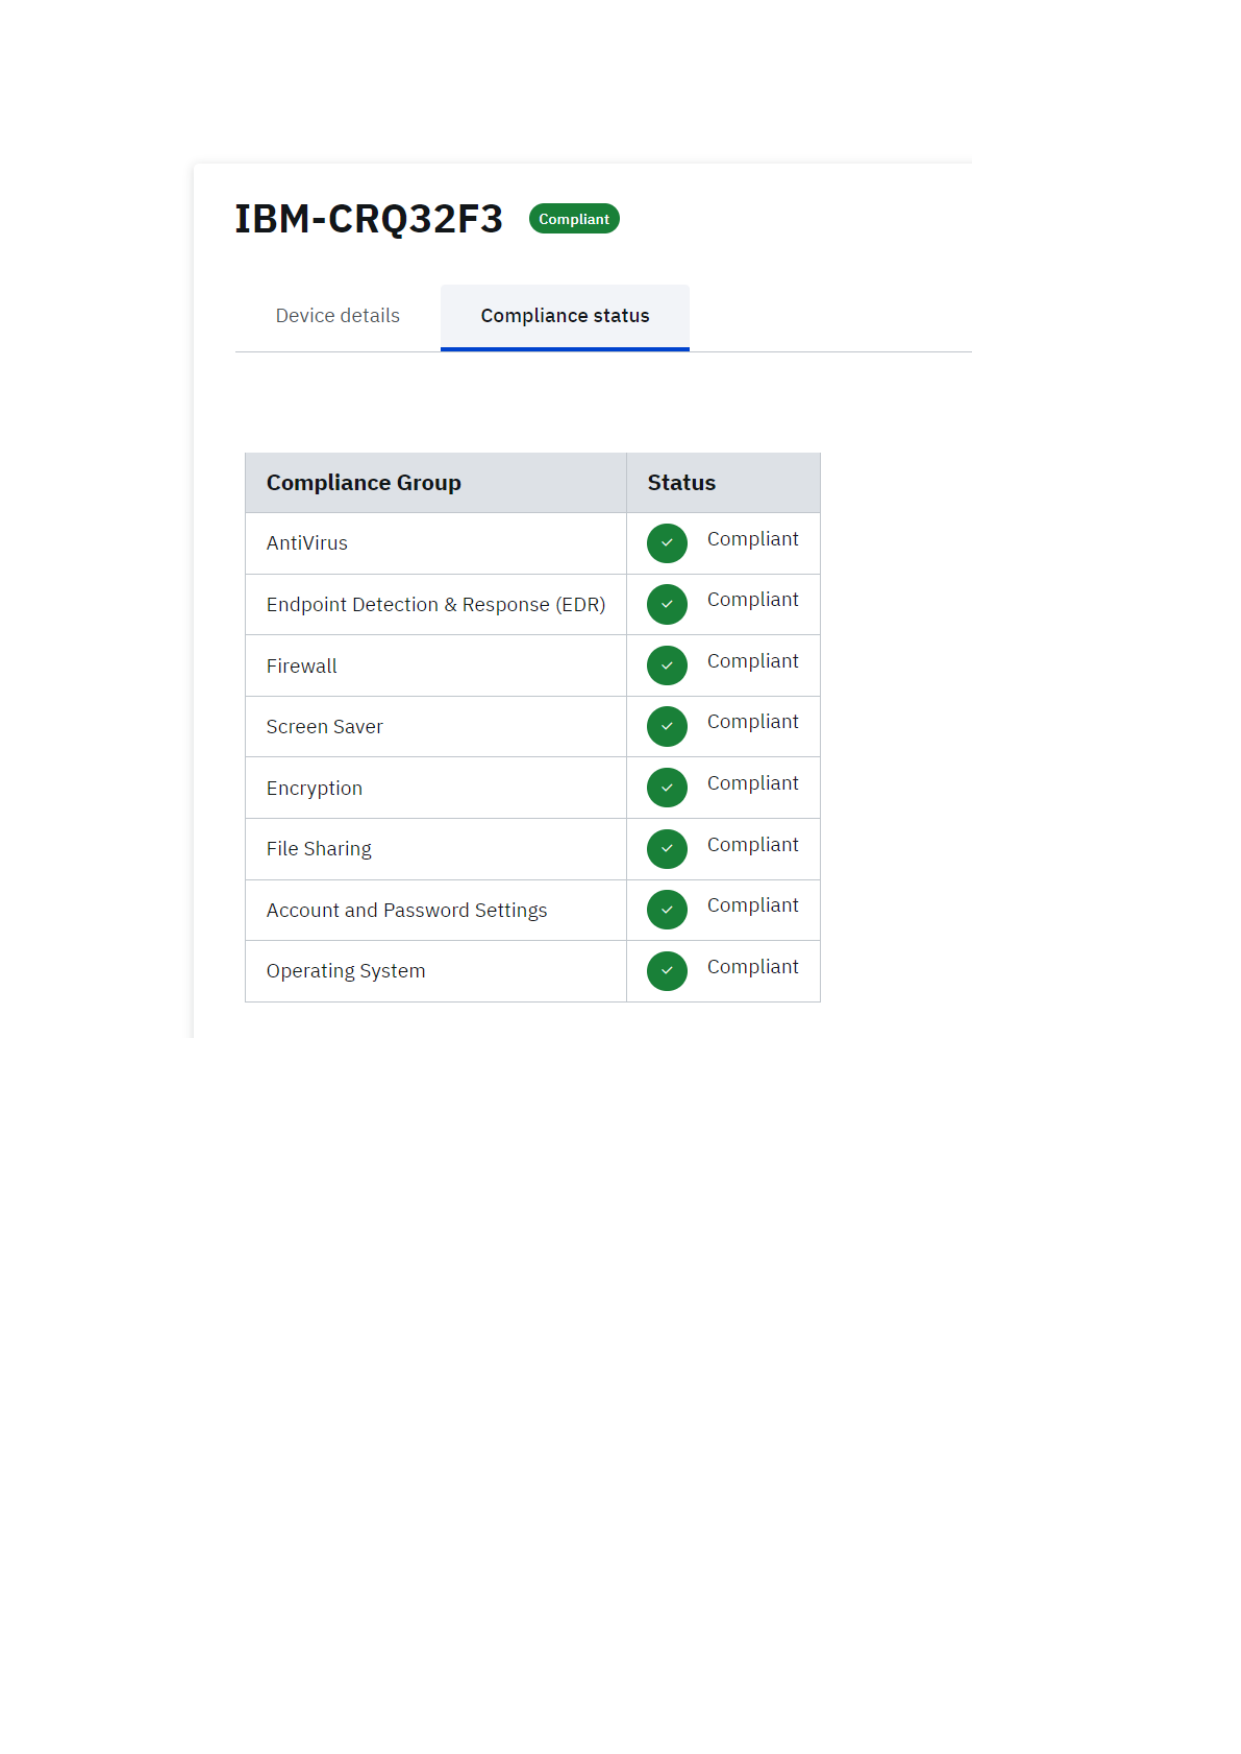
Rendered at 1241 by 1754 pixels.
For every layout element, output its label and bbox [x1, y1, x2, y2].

picture [150, 150, 972, 1038]
